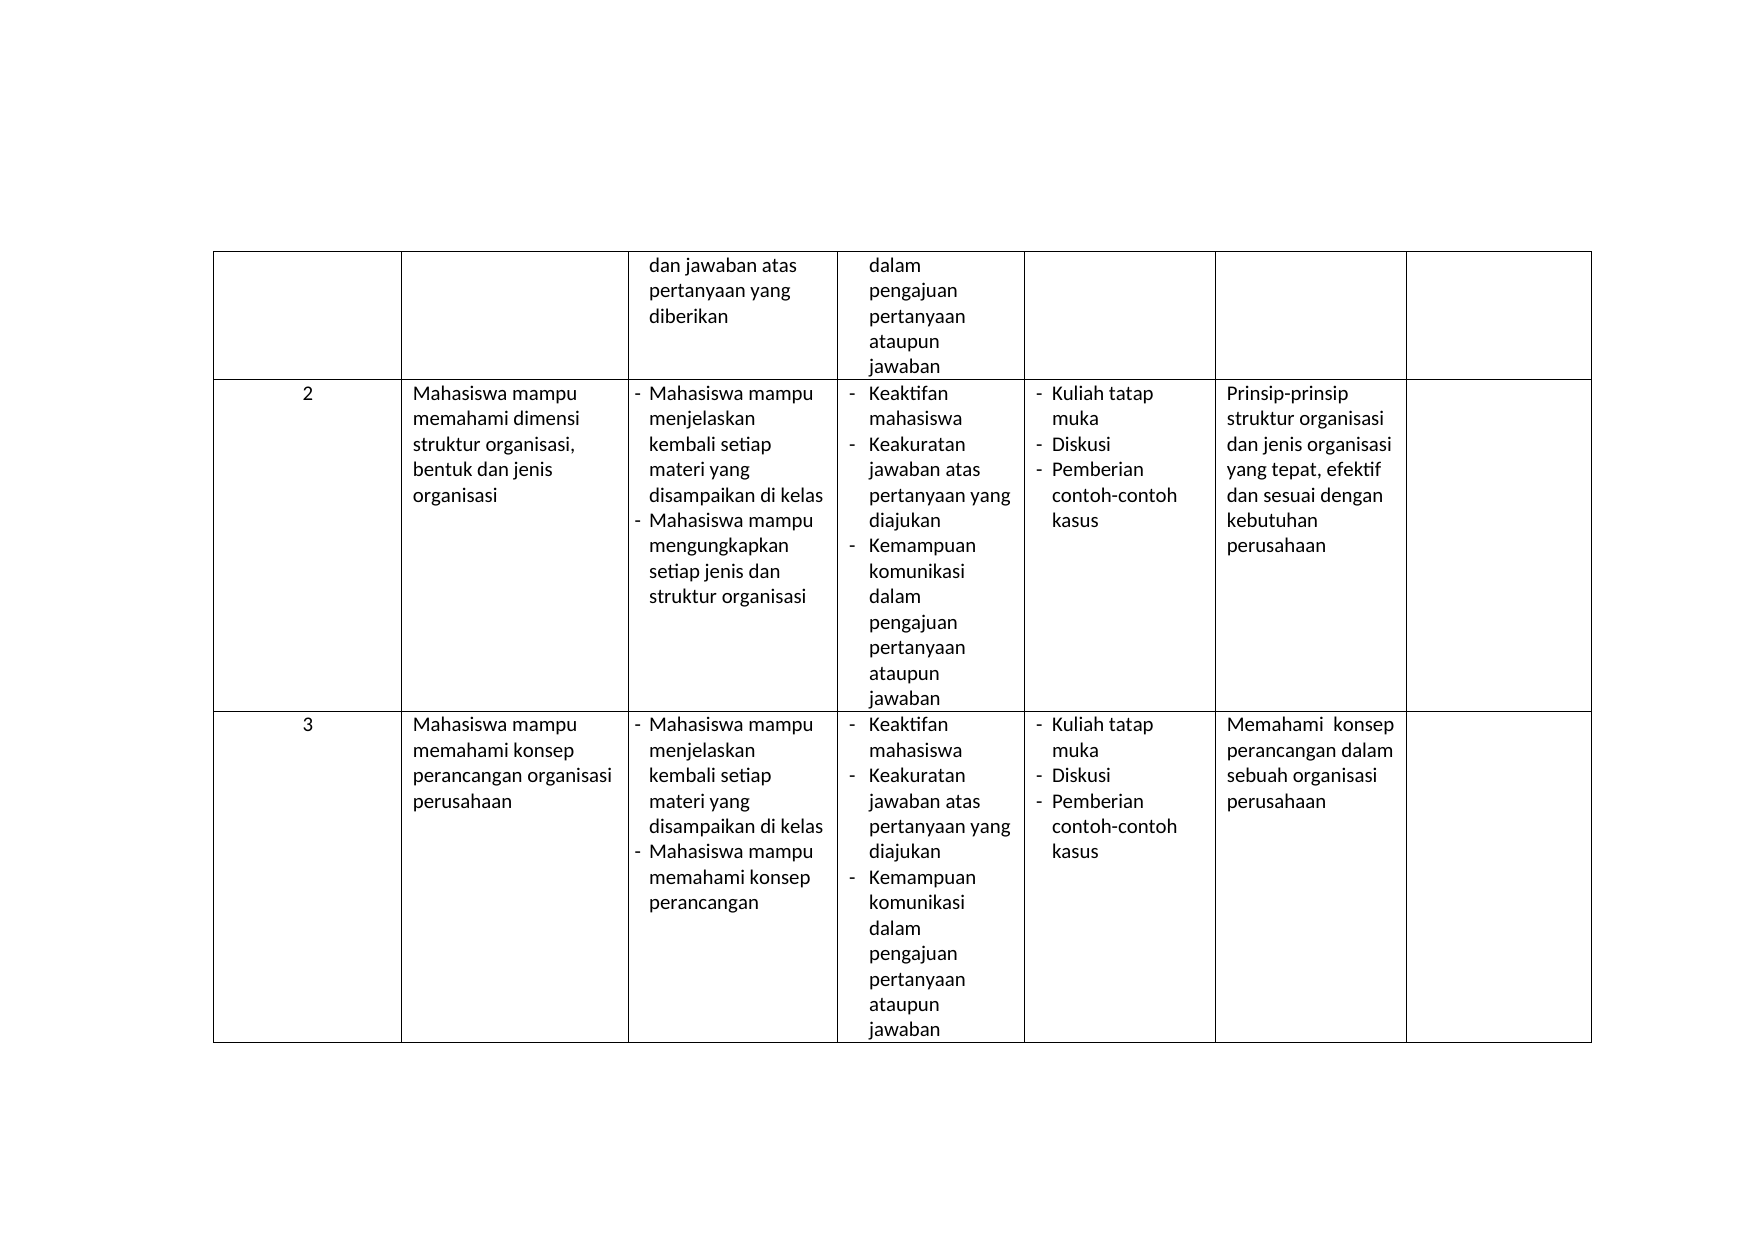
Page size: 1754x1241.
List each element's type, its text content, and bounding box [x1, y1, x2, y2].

table_cell 3 [214, 712, 401, 1042]
table_cell Mahasiswa mampu memahami dimensi struktur organisasi, bentuk dan jenis organisasi [402, 380, 628, 711]
table_cell Mahasiswa mampu memahami konsep perancangan organisasi perusahaan [402, 712, 628, 1042]
table_cell Prinsip-prinsip struktur organisasi dan jenis organisasi yang tepat, efektif dan sesuai dengan kebutuhan perusahaan [1216, 380, 1406, 711]
table_cell Memahami konsep perancangan dalam sebuah organisasi perusahaan [1216, 712, 1406, 1042]
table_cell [1025, 712, 1215, 1042]
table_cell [1216, 252, 1406, 379]
table_cell Kuliah tatap muka Diskusi Pemberian contoh-contoh kasus [1025, 380, 1215, 711]
table_cell 1 [214, 252, 401, 379]
table_cell [1407, 712, 1591, 1042]
table_cell Mahasiswa mampu menjelaskan kembali setiap materi yang disampaikan di kelas Mahasiswa mampu memahami konsep perancangan [629, 712, 837, 1042]
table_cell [402, 252, 628, 379]
table_cell Keaktifan mahasiswa Keakuratan jawaban atas pertanyaan yang diajukan Kemampuan komunikasi dalam pengajuan pertanyaan ataupun jawaban [838, 380, 1024, 711]
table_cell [838, 712, 1024, 1042]
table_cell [1025, 252, 1215, 379]
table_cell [629, 252, 837, 379]
table_cell [1407, 380, 1591, 711]
table_cell 2 [214, 380, 401, 711]
table_cell Mahasiswa mampu menjelaskan kembali setiap materi yang disampaikan di kelas Mahasiswa mampu mengungkapkan setiap jenis dan struktur organisasi [629, 380, 837, 711]
table_cell [1407, 252, 1591, 379]
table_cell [838, 252, 1024, 379]
